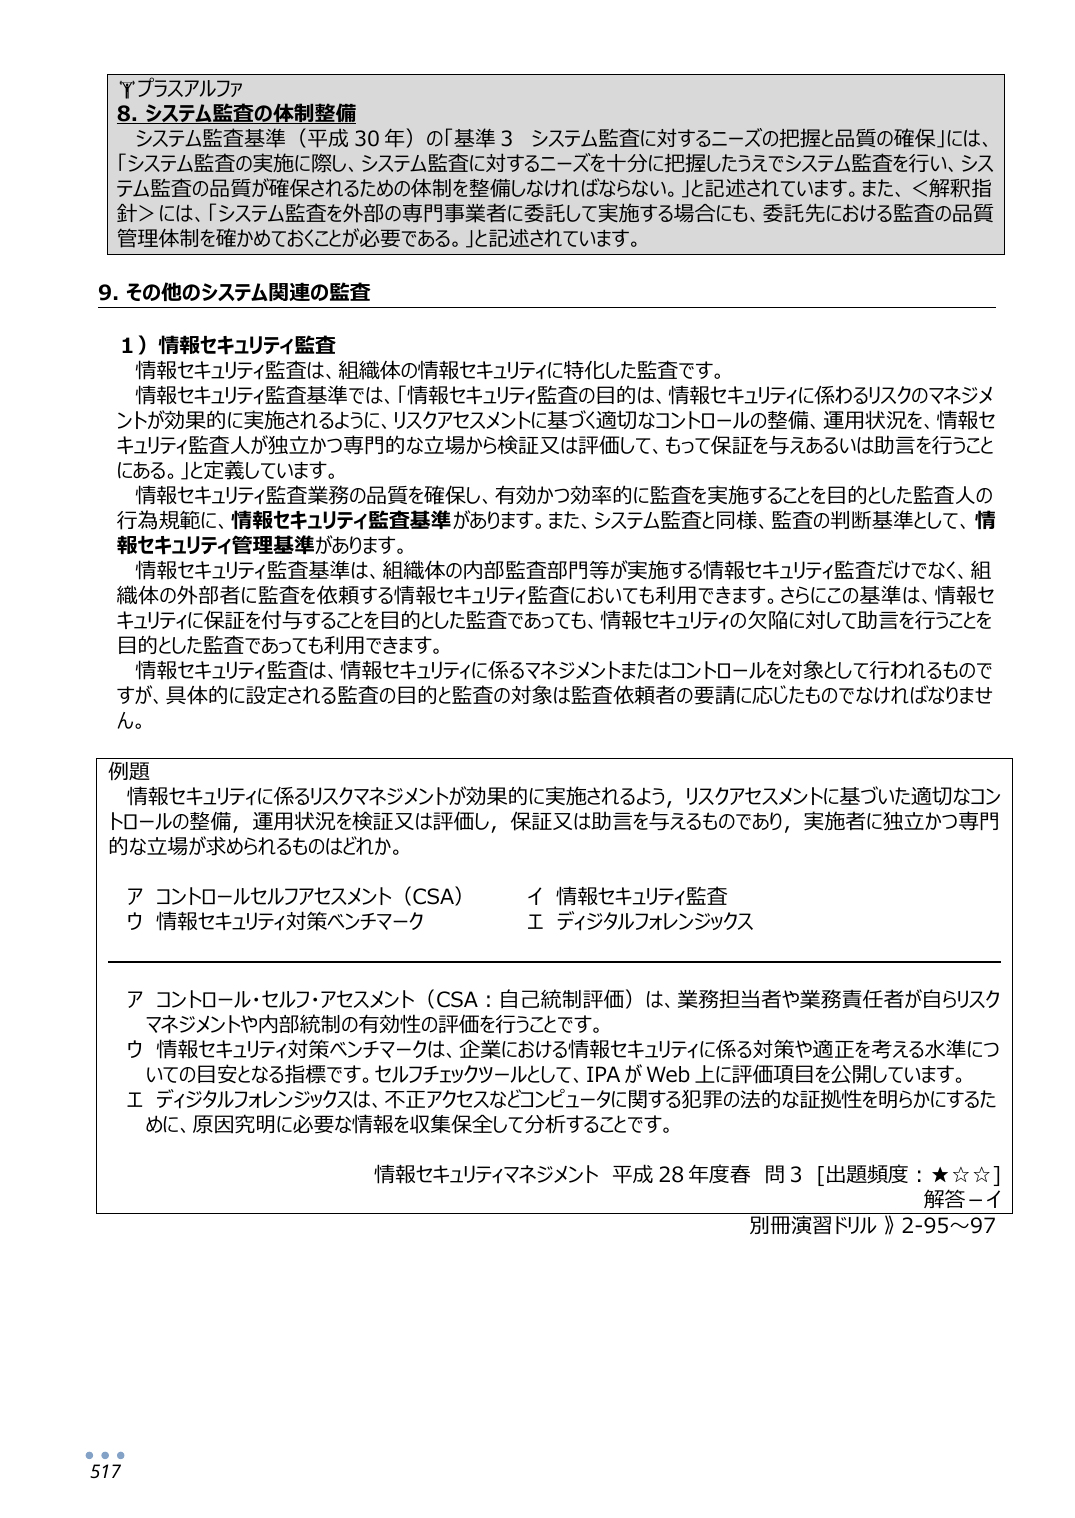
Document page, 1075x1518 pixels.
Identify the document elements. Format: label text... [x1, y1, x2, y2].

text 情報セキュリティ監査基準は、組織体の内部監査部門等が実施する情報セキュリティ監査だけでなく、組織体の外部者に監査を依頼する情報セキュリティ監査においても利用できます。さらにこの基準は、情報セキュリティに保証を付与することを目的とした監査であっても、情報セキュリティの欠陥に対して助言を行うことを目的とした監査であっても利用できます。 [117, 558, 996, 658]
text 別冊演習ドリル 》 2-95～97 [79, 1214, 996, 1239]
text 8. システム監査の体制整備 [108, 99, 1004, 124]
table_header 例題 情報セキュリティに係るリスクマネジメントが効果的に実施されるよう，リスクアセスメントに基づいた適切なコントロールの整備，運用状況を検証又は評価し，保証又は助言を与えるものであり，実施者に独立かつ専門的な立場が求められるものはどれか。 ア コントロールセルフアセスメント（CSA） イ 情報セキュリティ監査 ウ 情報セキュリティ対策ベンチマーク エ ディジタルフォレンジックス ア コントロール・セルフ・アセスメント（CSA：自己統制評価）は、業務担当者や業務責任者が自らリスクマネジメントや内部統制の有効性の評価を行うことです。 ウ 情報セキュリティ対策ベンチマークは、企業における情報セキュリティに係る対策や適正を考える水準についての目安となる指標です。セルフチェックツールとして、IPAがWeb上に評価項目を公開しています。 エ ディジタルフォレンジックスは、不正アクセスなどコンピュータに関する犯罪の法的な証拠性を明らかにするために、原因究明に必要な情報を収集保全して分析することです。 情報セキュリティマネジメント 平成28年度春 問3 [出題頻度：★☆☆] 解答－イ [97, 759, 1012, 1213]
text システム監査基準（平成30年）の「基準３ システム監査に対するニーズの把握と品質の確保」には、「システム監査の実施に際し、システム監査に対するニーズを十分に把握したうえでシステム監査を行い、システム監査の品質が確保されるための体制を整備しなければならない。」と記述されています。また、＜解釈指針＞には、「システム監査を外部の専門事業者に委託して実施する場合にも、委託先における監査の品質管理体制を確かめておくことが必要である。」と記述されています。 [108, 124, 1004, 254]
text 情報セキュリティ監査は、情報セキュリティに係るマネジメントまたはコントロールを対象として行われるものですが、具体的に設定される監査の目的と監査の対象は監査依頼者の要請に応じたものでなければなりません。 [117, 658, 996, 733]
text 情報セキュリティ監査基準では、「情報セキュリティ監査の目的は、情報セキュリティに係わるリスクのマネジメントが効果的に実施されるように、リスクアセスメントに基づく適切なコントロールの整備、運用状況を、情報セキュリティ監査人が独立かつ専門的な立場から検証又は評価して、もって保証を与えあるいは助言を行うことにある。」と定義しています。 [117, 383, 996, 483]
subtitle １）情報セキュリティ監査 [98, 333, 996, 358]
text プラスアルファ [108, 75, 1004, 99]
text 情報セキュリティ監査業務の品質を確保し、有効かつ効率的に監査を実施することを目的とした監査人の行為規範に、情報セキュリティ監査基準があります。また、システム監査と同様、監査の判断基準として、情報セキュリティ管理基準があります。 [117, 483, 996, 558]
subtitle 9. その他のシステム関連の監査 [98, 280, 996, 307]
text 情報セキュリティ監査は、組織体の情報セキュリティに特化した監査です。 [117, 358, 996, 383]
